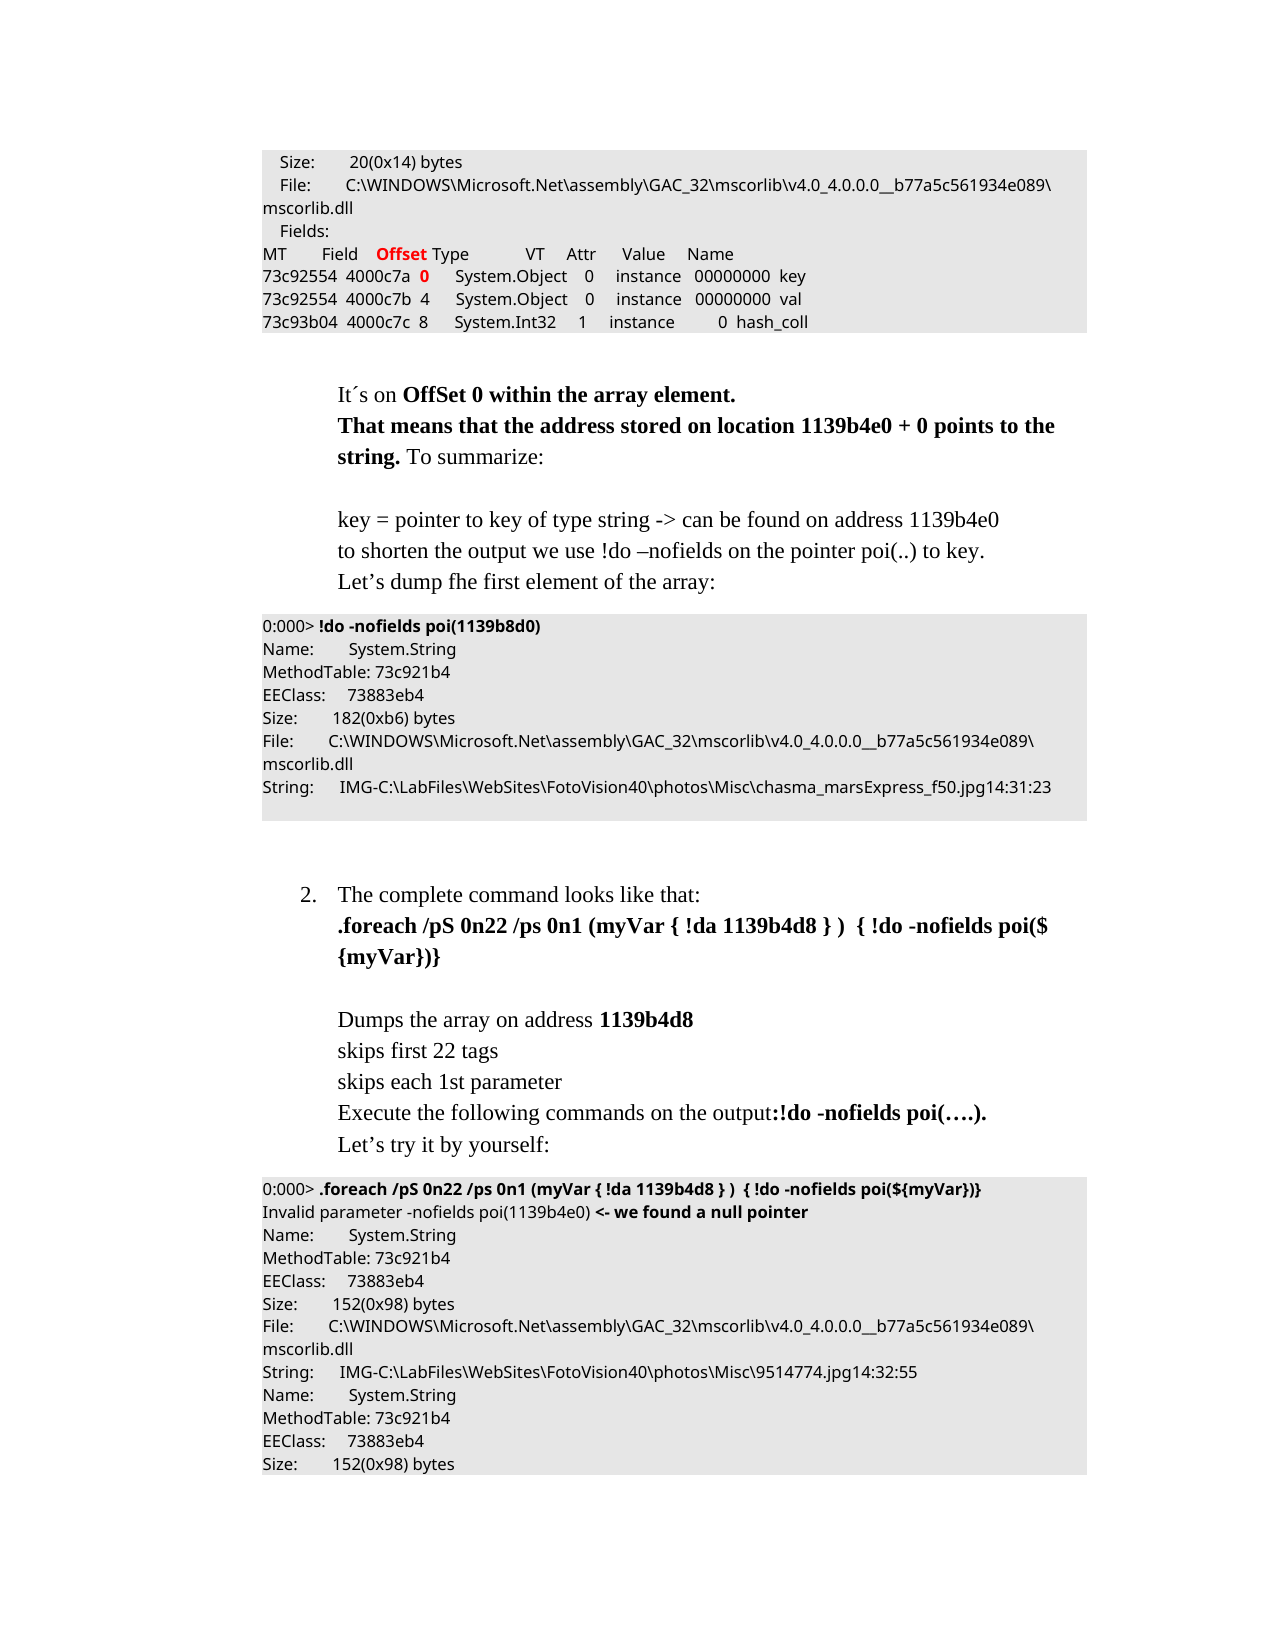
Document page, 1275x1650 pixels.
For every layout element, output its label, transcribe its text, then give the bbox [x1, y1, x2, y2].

text 0:000> .foreach /pS 0n22 /ps 0n1 (myVar { !da 1139b4d8 } ) { !do -nofields poi(${myVar})} [262, 1177, 1087, 1200]
text File: C:\WINDOWS\Microsoft.Net\assembly\GAC_32\mscorlib\v4.0_4.0.0.0__b77a5c561934e089\mscorlib.dll [262, 729, 1087, 775]
text Size: 182(0xb6) bytes [262, 706, 1087, 729]
text Invalid parameter -nofields poi(1139b4e0) <- we found a null pointer [262, 1200, 1087, 1223]
text Name: System.String [262, 1223, 1087, 1246]
text MethodTable: 73c921b4 [262, 1246, 1087, 1269]
text EEClass: 73883eb4 [262, 1429, 1087, 1452]
text Size: 20(0x14) bytes [262, 150, 1087, 173]
text File: C:\WINDOWS\Microsoft.Net\assembly\GAC_32\mscorlib\v4.0_4.0.0.0__b77a5c561934e089\mscorlib.dll [262, 1314, 1087, 1360]
text 73c92554 4000c7a 0 System.Object 0 instance 00000000 key [262, 264, 1087, 287]
text MethodTable: 73c921b4 [262, 1406, 1087, 1429]
text Size: 152(0x98) bytes [262, 1452, 1087, 1475]
text It´s on OffSet 0 within the array element. That means that the address stored on location 1139b4e0 + 0 points to the string. To summarize: key = pointer to key of type string -> can be found on address 1139b4e0 to shorten the output we use !do –nofields on the pointer poi(..) to key. Let’s dump fhe first element of the array: [337, 346, 1087, 596]
text 73c93b04 4000c7c 8 System.Int32 1 instance 0 hash_coll [262, 310, 1087, 333]
text Name: System.String [262, 1383, 1087, 1406]
text File: C:\WINDOWS\Microsoft.Net\assembly\GAC_32\mscorlib\v4.0_4.0.0.0__b77a5c561934e089\mscorlib.dll [262, 173, 1087, 219]
text EEClass: 73883eb4 [262, 683, 1087, 706]
text String: IMG-C:\LabFiles\WebSites\FotoVision40\photos\Misc\9514774.jpg14:32:55 [262, 1360, 1087, 1383]
text Fields: [262, 219, 1087, 242]
text EEClass: 73883eb4 [262, 1269, 1087, 1292]
text 0:000> !do -nofields poi(1139b8d0) [262, 614, 1087, 637]
text Name: System.String [262, 637, 1087, 660]
text MT Field Offset Type VT Attr Value Name [262, 242, 1087, 264]
text String: IMG-C:\LabFiles\WebSites\FotoVision40\photos\Misc\chasma_marsExpress_f50.jpg14:31:23 [262, 775, 1087, 798]
text 73c92554 4000c7b 4 System.Object 0 instance 00000000 val [262, 287, 1087, 310]
list The complete command looks like that: .foreach /pS 0n22 /ps 0n1 (myVar { !da 1139b4d8 } ) { !do -nofields poi(${myVar})} Dumps the array on address 1139b4d8 skips first 22 tags skips each 1st parameter Execute the following commands on the output:!do -nofields poi(….). Let’s try it by yourself: [300, 877, 1087, 1158]
text Size: 152(0x98) bytes [262, 1292, 1087, 1314]
text MethodTable: 73c921b4 [262, 660, 1087, 683]
